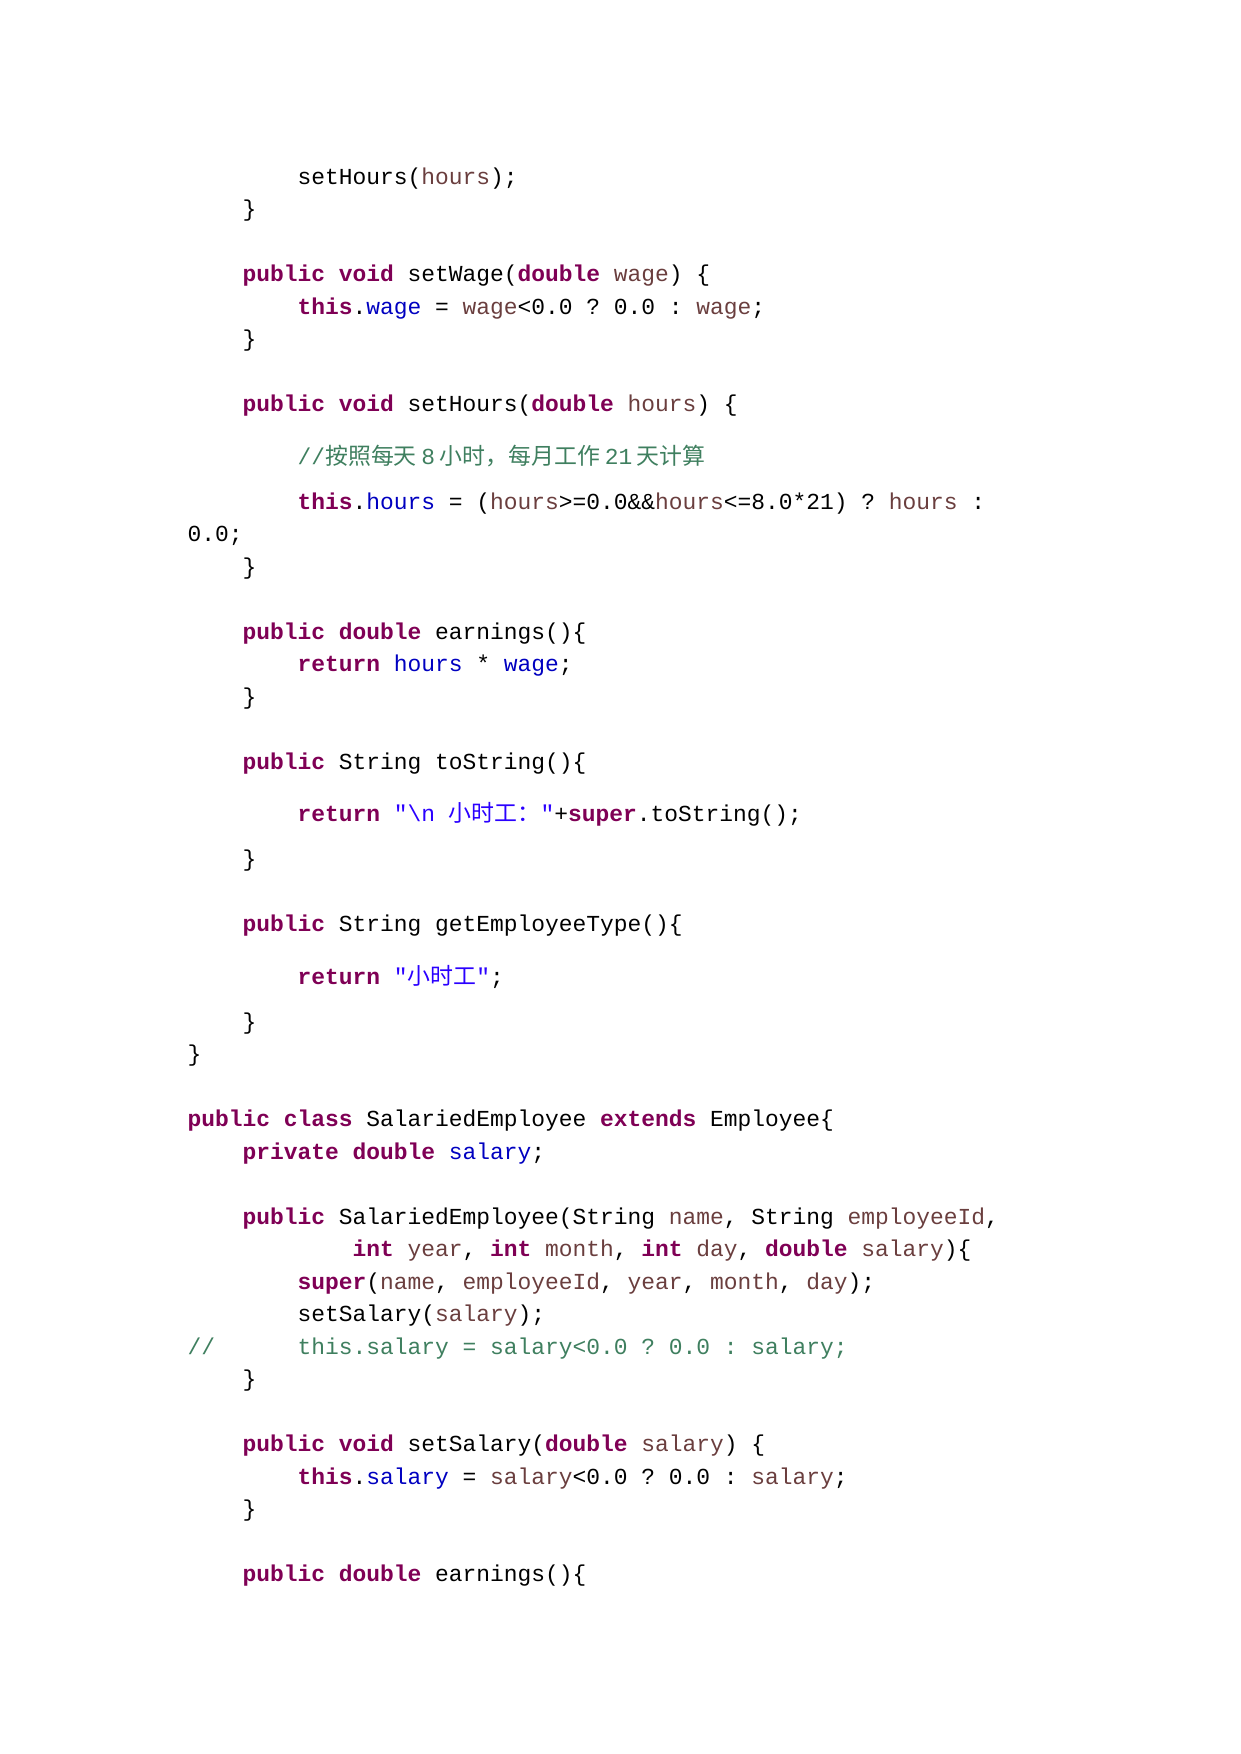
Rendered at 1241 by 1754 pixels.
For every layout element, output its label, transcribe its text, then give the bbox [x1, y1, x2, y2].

text this.hours = (hours>=0.0&&hours<=8.0*21) ? hours : 0.0; [187, 487, 1053, 552]
text // this.salary = salary<0.0 ? 0.0 : salary; [187, 1332, 1053, 1364]
text setHours(hours); [187, 162, 1053, 194]
text public void setHours(double hours) { [187, 389, 1053, 422]
text } [187, 1364, 1053, 1397]
text public void setSalary(double salary) { [187, 1429, 1053, 1462]
text int year, int month, int day, double salary){ [187, 1234, 1053, 1267]
text //按照每天8小时，每月工作21天计算 [187, 422, 1053, 487]
text } [187, 1039, 1053, 1072]
text return "\n 小时工："+super.toString(); [187, 779, 1053, 844]
text public String toString(){ [187, 747, 1053, 779]
text } [187, 194, 1053, 227]
text return hours * wage; [187, 649, 1053, 682]
text } [187, 682, 1053, 714]
text public double earnings(){ [187, 617, 1053, 649]
text } [187, 324, 1053, 357]
text this.wage = wage<0.0 ? 0.0 : wage; [187, 292, 1053, 324]
text public void setWage(double wage) { [187, 259, 1053, 292]
text } [187, 1007, 1053, 1039]
text return "小时工"; [187, 942, 1053, 1007]
text } [187, 552, 1053, 584]
text this.salary = salary<0.0 ? 0.0 : salary; [187, 1462, 1053, 1494]
text public class SalariedEmployee extends Employee{ [187, 1104, 1053, 1137]
text public SalariedEmployee(String name, String employeeId, [187, 1202, 1053, 1234]
text setSalary(salary); [187, 1299, 1053, 1332]
text super(name, employeeId, year, month, day); [187, 1267, 1053, 1299]
text private double salary; [187, 1137, 1053, 1169]
text } [187, 1494, 1053, 1527]
text public double earnings(){ [187, 1559, 1053, 1592]
text } [187, 844, 1053, 877]
text public String getEmployeeType(){ [187, 909, 1053, 942]
